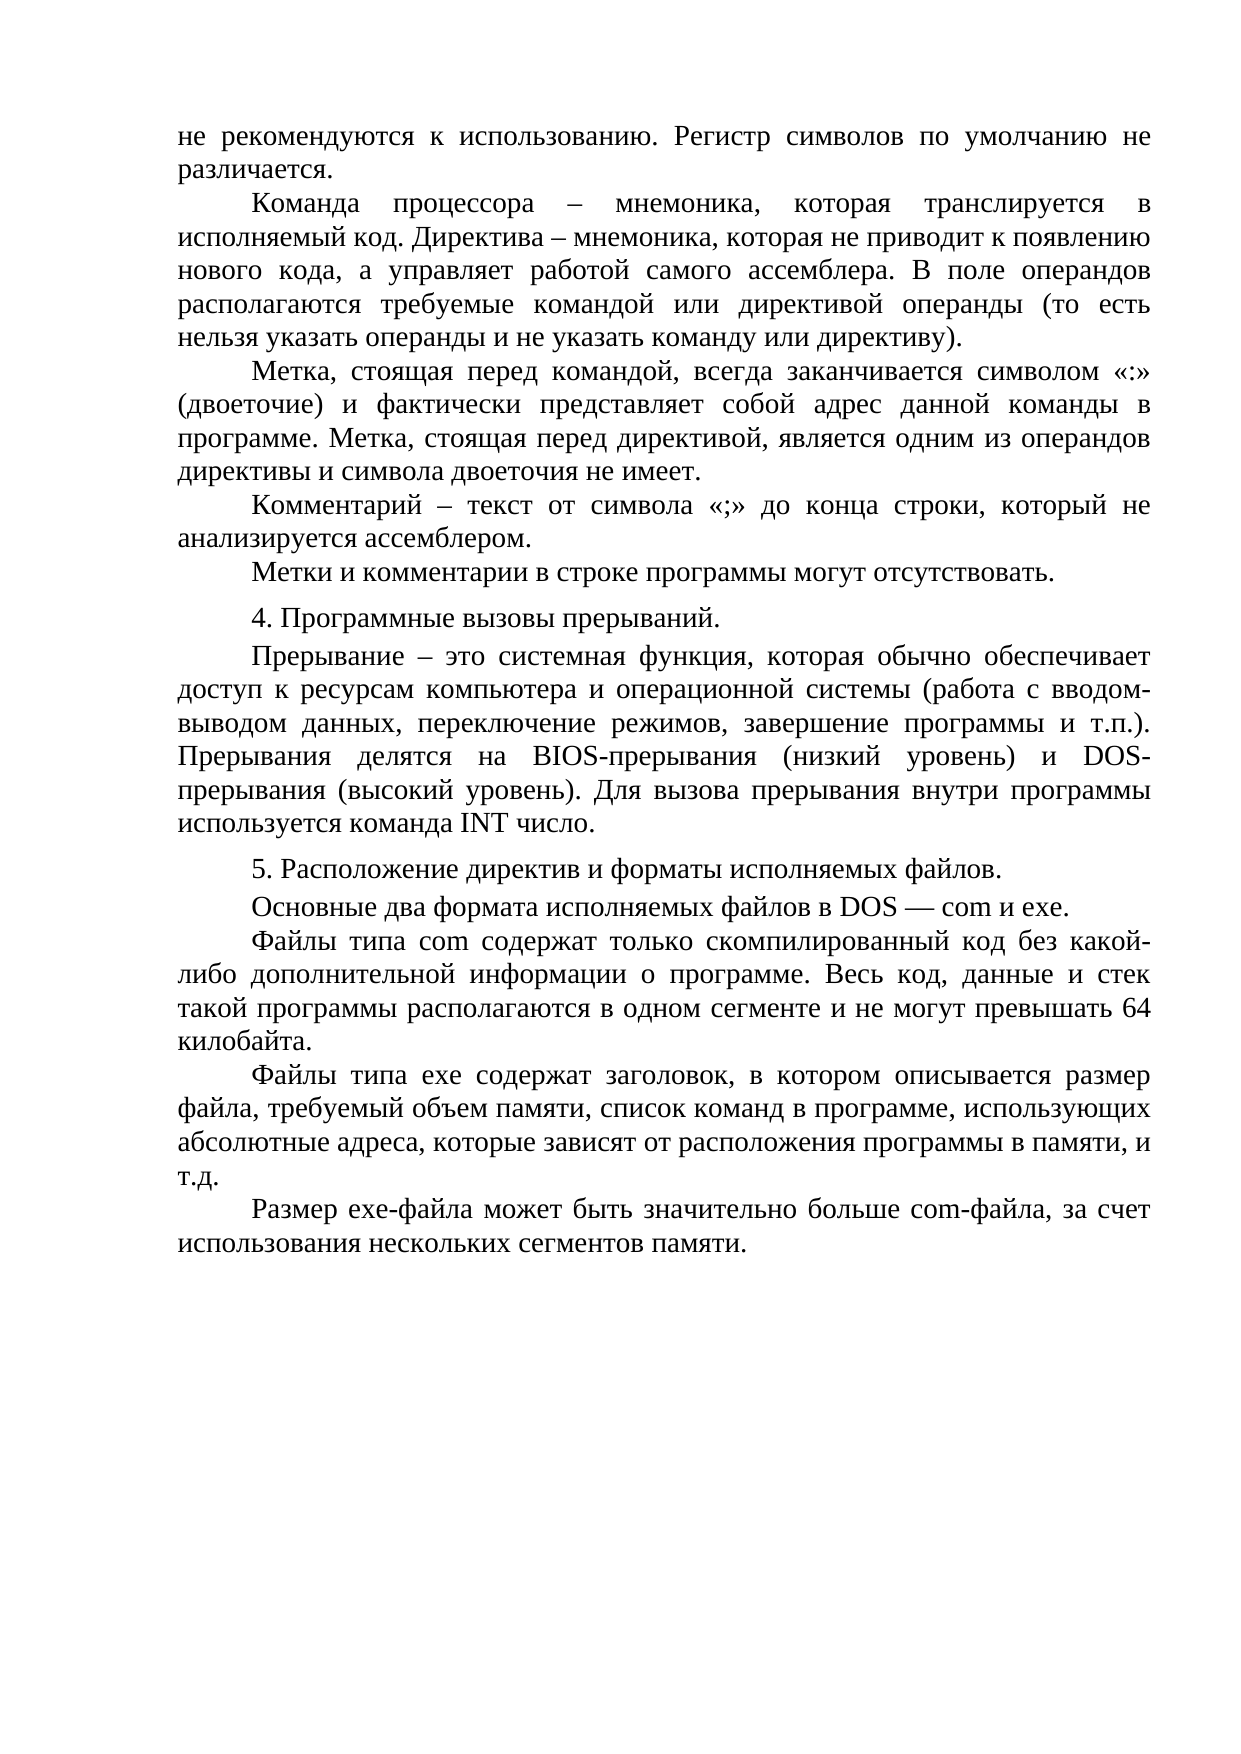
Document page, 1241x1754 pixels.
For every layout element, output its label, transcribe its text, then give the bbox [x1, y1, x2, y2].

text Файлы типа exe содержат заголовок, в котором описывается размер файла, требуемый объем памяти, список команд в программе, использующих абсолютные адреса, которые зависят от расположения программы в памяти, и т.д. [177, 1057, 1152, 1191]
text Комментарий – текст от символа «;» до конца строки, который не анализируется ассемблером. [177, 487, 1152, 554]
text Метки и комментарии в строке программы могут отсутствовать. [177, 554, 1152, 588]
text Метка, стоящая перед командой, всегда заканчивается символом «:» (двоеточие) и фактически представляет собой адрес данной команды в программе. Метка, стоящая перед директивой, является одним из операндов директивы и символа двоеточия не имеет. [177, 353, 1152, 487]
text 5. Расположение директив и форматы исполняемых файлов. [177, 852, 1152, 885]
text Основные два формата исполняемых файлов в DOS — com и exe. [177, 889, 1152, 923]
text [177, 118, 1152, 185]
text Файлы типа com содержат только скомпилированный код без какой-либо дополнительной информации о программе. Весь код, данные и стек такой программы располагаются в одном сегменте и не могут превышать 64 килобайта. [177, 923, 1152, 1057]
text Команда процессора – мнемоника, которая транслируется в исполняемый код. Директива – мнемоника, которая не приводит к появлению нового кода, а управляет работой самого ассемблера. В поле операндов располагаются требуемые командой или директивой операнды (то есть нельзя указать операнды и не указать команду или директиву). [177, 185, 1152, 353]
text Размер exe-файла может быть значительно больше com-файла, за счет использования нескольких сегментов памяти. [177, 1191, 1152, 1258]
text 4. Программные вызовы прерываний. [177, 600, 1152, 634]
text Прерывание – это системная функция, которая обычно обеспечивает доступ к ресурсам компьютера и операционной системы (работа с вводом-выводом данных, переключение режимов, завершение программы и т.п.). Прерывания делятся на BIOS-прерывания (низкий уровень) и DOS-прерывания (высокий уровень). Для вызова прерывания внутри программы используется команда INT число. [177, 638, 1152, 839]
